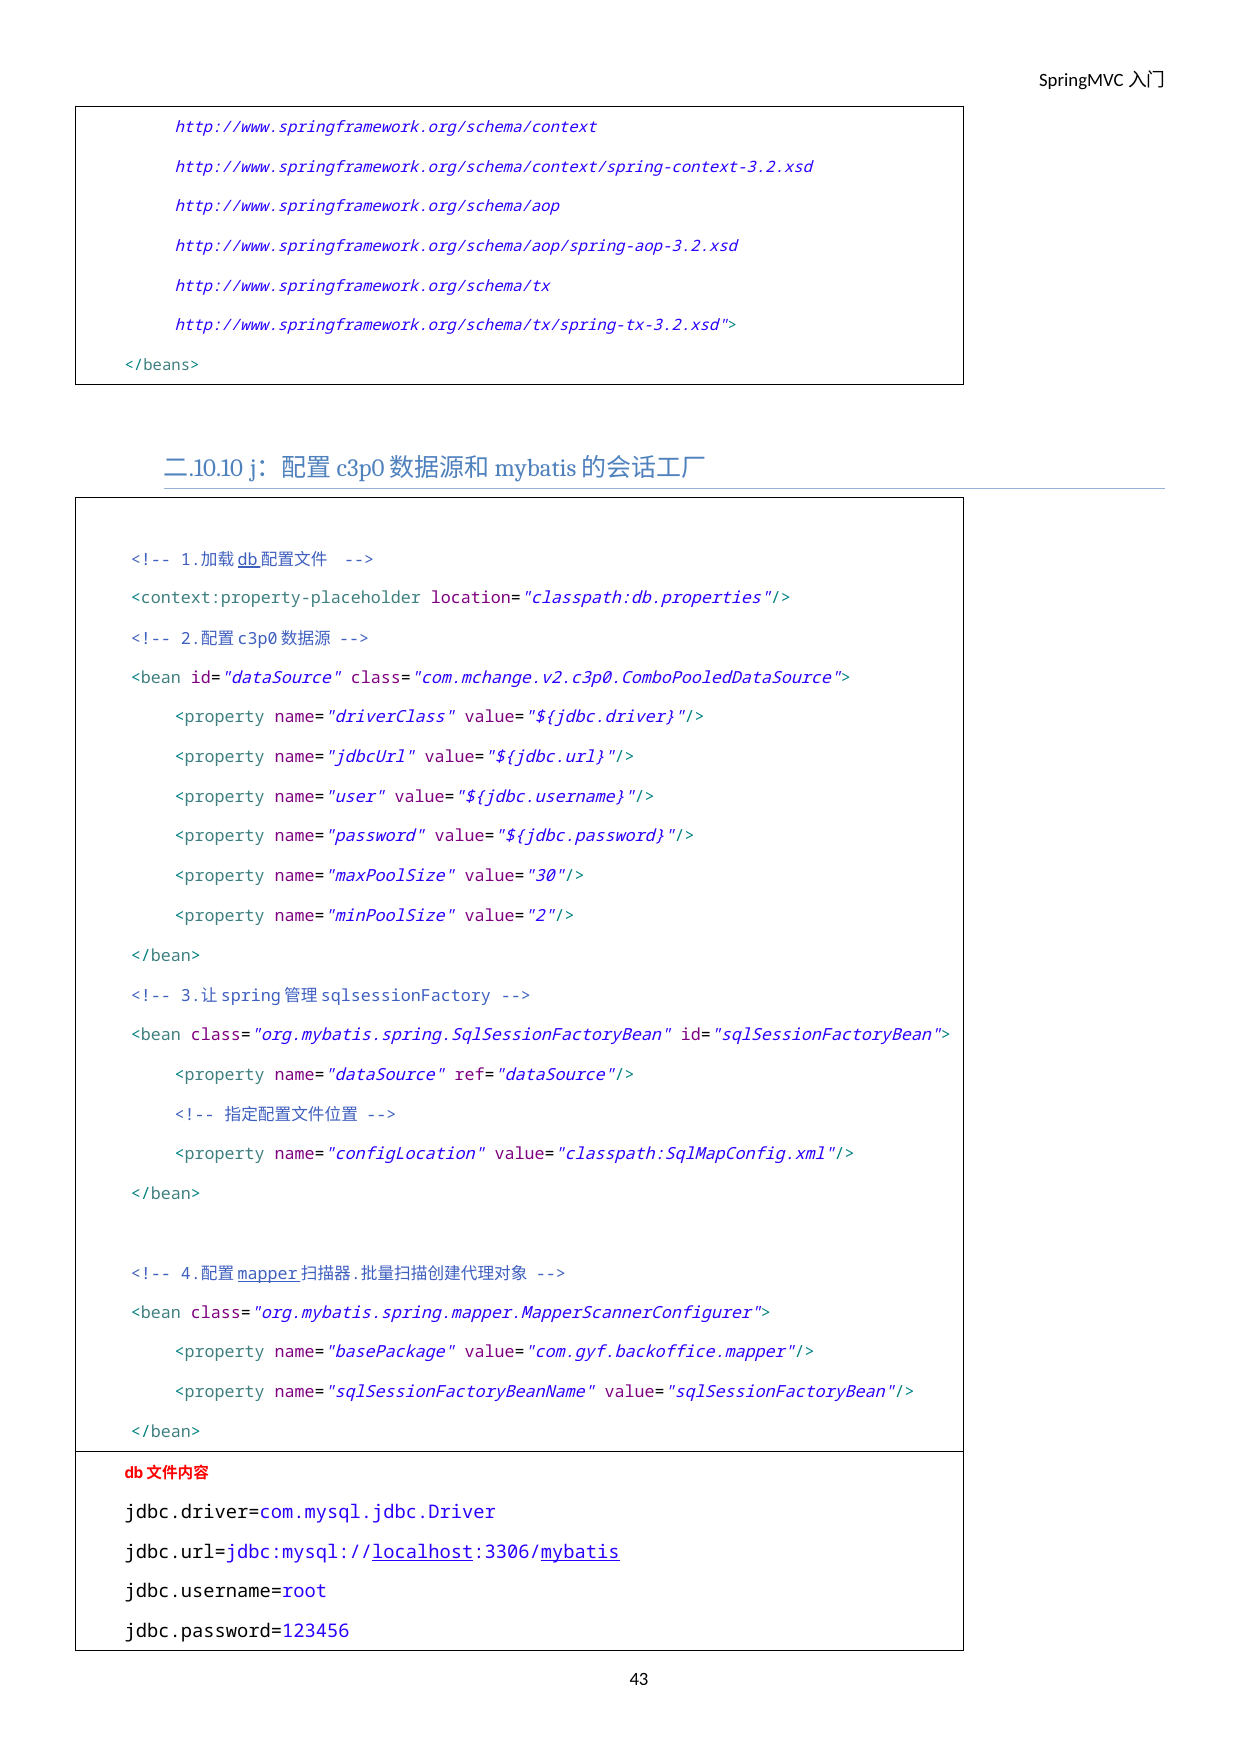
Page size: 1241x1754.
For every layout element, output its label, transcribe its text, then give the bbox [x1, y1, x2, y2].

subtitle j：配置c3p0数据源和mybatis的会话工厂 [164, 446, 1165, 488]
table_cell db文件内容 jdbc.driver=com.mysql.jdbc.Driver jdbc.url=jdbc:mysql://localhost:3306/mybatis jdbc.username=root jdbc.password=123456 [76, 1452, 963, 1650]
table_header <!-- 1.加载db配置文件 --> <context:property-placeholder location="classpath:db.properties"/> <!-- 2.配置c3p0数据源 --> <bean id="dataSource" class="com.mchange.v2.c3p0.ComboPooledDataSource"> <property name="driverClass" value="${jdbc.driver}"/> <property name="jdbcUrl" value="${jdbc.url}"/> <property name="user" value="${jdbc.username}"/> <property name="password" value="${jdbc.password}"/> <property name="maxPoolSize" value="30"/> <property name="minPoolSize" value="2"/> </bean> <!-- 3.让spring管理sqlsessionFactory --> <bean class="org.mybatis.spring.SqlSessionFactoryBean" id="sqlSessionFactoryBean"> <property name="dataSource" ref="dataSource"/> <!-- 指定配置文件位置 --> <property name="configLocation" value="classpath:SqlMapConfig.xml"/> </bean> <!-- 4.配置mapper扫描器.批量扫描创建代理对象 --> <bean class="org.mybatis.spring.mapper.MapperScannerConfigurer"> <property name="basePackage" value="com.gyf.backoffice.mapper"/> <property name="sqlSessionFactoryBeanName" value="sqlSessionFactoryBean"/> </bean> [76, 498, 963, 1451]
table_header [76, 107, 963, 384]
